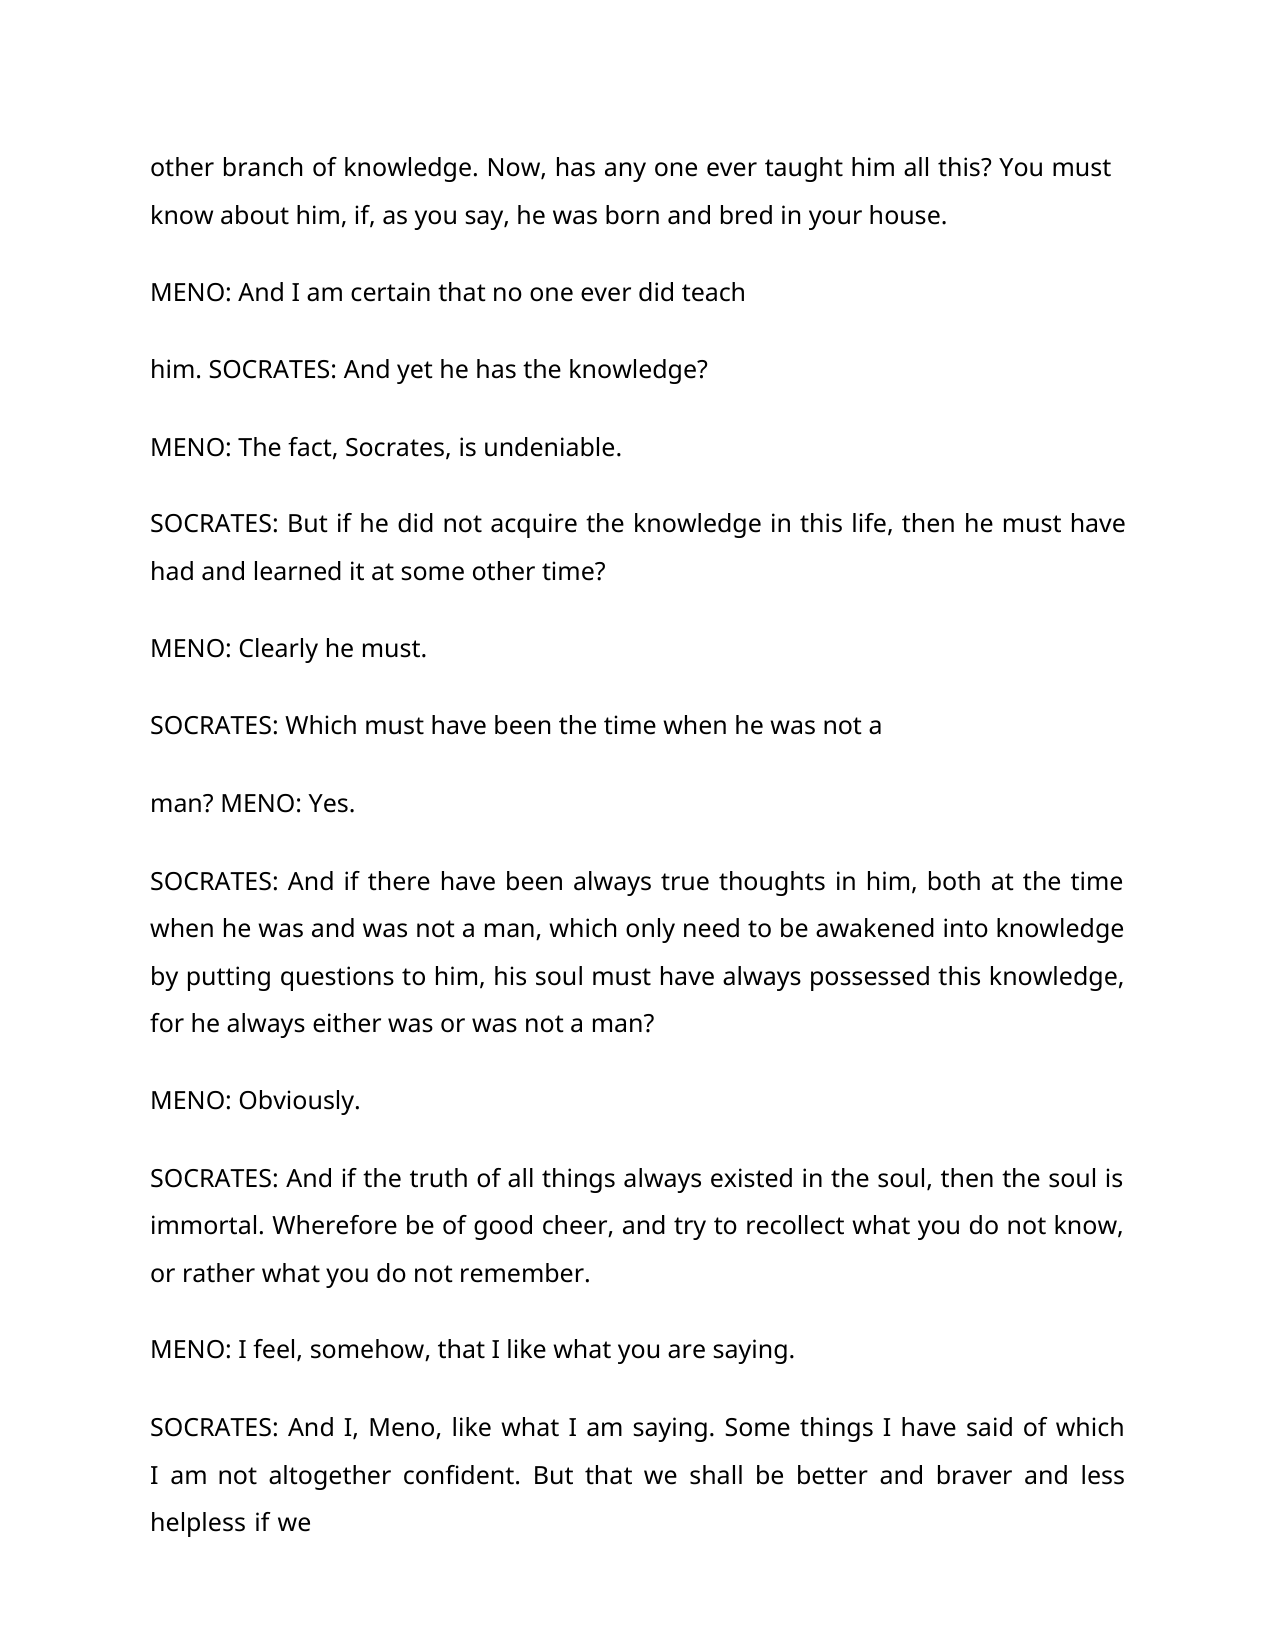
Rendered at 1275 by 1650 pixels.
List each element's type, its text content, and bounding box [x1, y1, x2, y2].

text SOCRATES: And I, Meno, like what I am saying. Some things I have said of which I am not altogether confident. But that we shall be better and braver and less helpless if we [150, 1410, 1125, 1539]
text SOCRATES: And if there have been always true thoughts in him, both at the time when he was and was not a man, which only need to be awakened into knowledge by putting questions to him, his soul must have always possessed this knowledge, for he always either was or was not a man? [150, 863, 1126, 1040]
text MENO: I feel, somehow, that I like what you are saying. [150, 1332, 1137, 1366]
text SOCRATES: And if the truth of all things always existed in the soul, then the soul is immortal. Wherefore be of good cheer, and try to recollect what you do not know, or rather what you do not remember. [150, 1160, 1125, 1289]
text other branch of knowledge. Now, has any one ever taught him all this? You must know about him, if, as you say, he was born and bred in your house. [150, 150, 1137, 232]
text MENO: And I am certain that no one ever did teach him. SOCRATES: And yet he has the knowledge? [150, 274, 770, 386]
text MENO: Clearly he must. [150, 630, 1137, 664]
text SOCRATES: But if he did not acquire the knowledge in this life, then he must have had and learned it at some other time? [150, 506, 1137, 588]
text SOCRATES: Which must have been the time when he was not a man? MENO: Yes. [150, 708, 911, 819]
text MENO: The fact, Socrates, is undeniable. [150, 429, 1137, 463]
text MENO: Obviously. [150, 1083, 1137, 1117]
